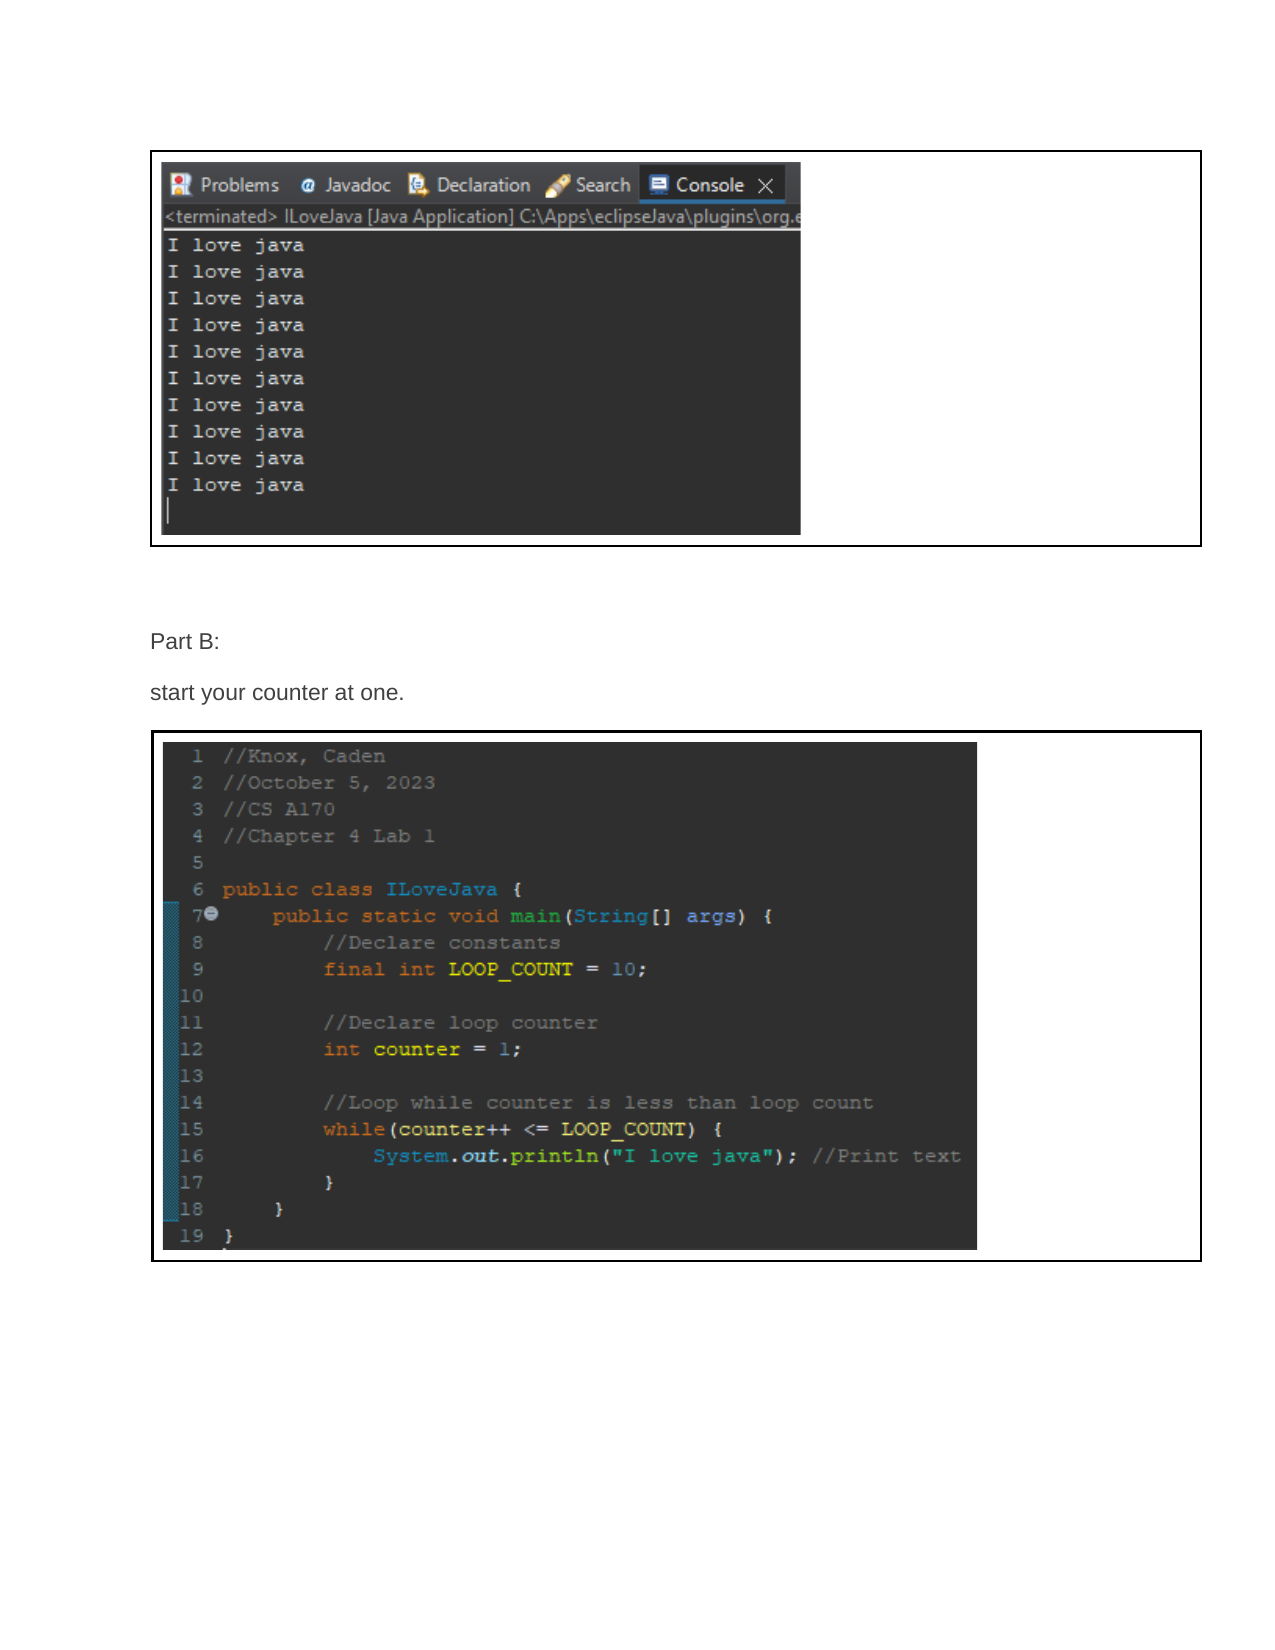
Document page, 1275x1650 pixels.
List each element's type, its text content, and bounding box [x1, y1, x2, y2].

picture [161, 162, 801, 535]
text Part B: [150, 628, 1125, 654]
text start your counter at one. [150, 679, 1125, 706]
picture [162, 742, 978, 1250]
table_header [154, 733, 1200, 1259]
table_header [152, 152, 1200, 545]
